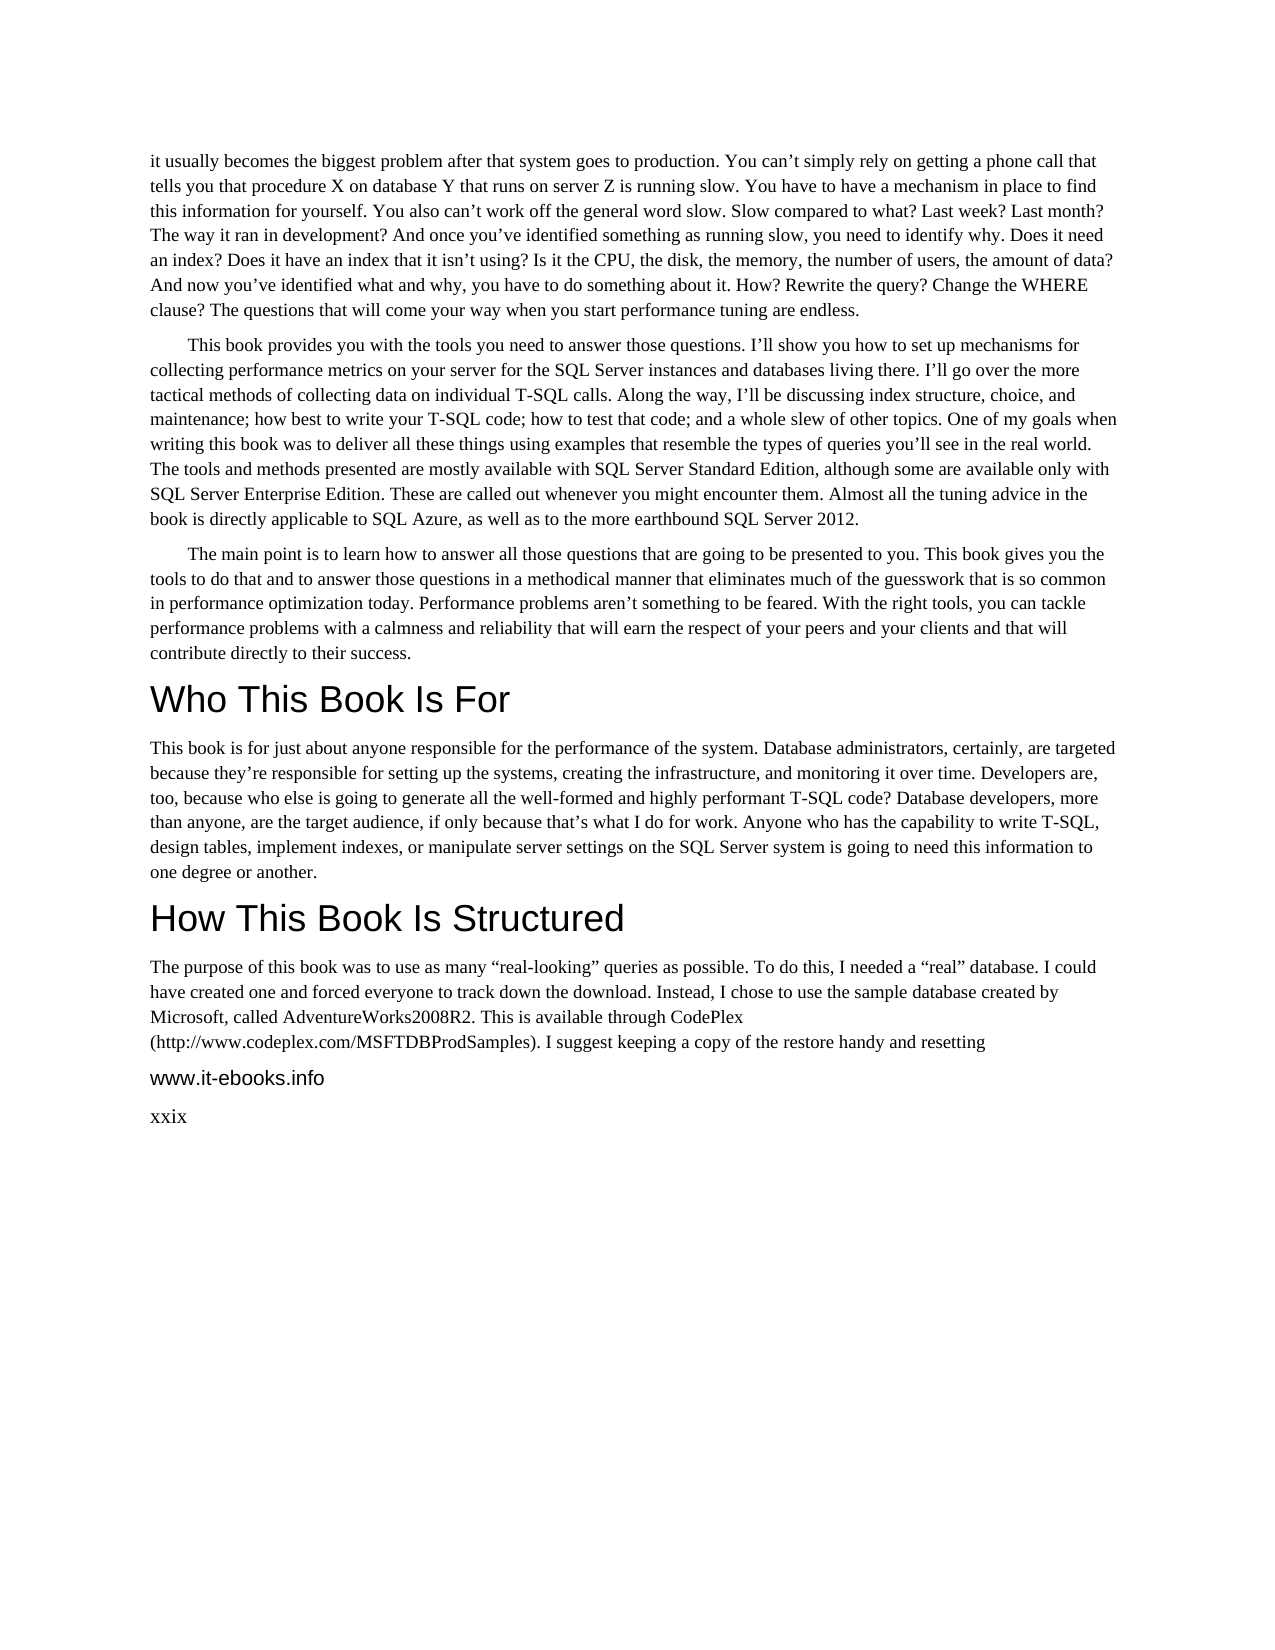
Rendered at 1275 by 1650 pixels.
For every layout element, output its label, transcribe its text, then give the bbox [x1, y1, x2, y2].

text This book provides you with the tools you need to answer those questions. I’ll show you how to set up mechanisms for collecting performance metrics on your server for the SQL Server instances and databases living there. I’ll go over the more tactical methods of collecting data on individual T-SQL calls. Along the way, I’ll be discussing index structure, choice, and maintenance; how best to write your T-SQL code; how to test that code; and a whole slew of other topics. One of my goals when writing this book was to deliver all these things using examples that resemble the types of queries you’ll see in the real world. The tools and methods presented are mostly available with SQL Server Standard Edition, although some are available only with SQL Server Enterprise Edition. These are called out whenever you might encounter them. Almost all the tuning advice in the book is directly applicable to SQL Azure, as well as to the more earthbound SQL Server 2012. [150, 334, 1125, 529]
text Who This Book Is For [150, 677, 1125, 720]
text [150, 150, 1125, 320]
text xxix [150, 1104, 1125, 1128]
text This book is for just about anyone responsible for the performance of the system. Database administrators, certainly, are targeted because they’re responsible for setting up the systems, creating the infrastructure, and monitoring it over time. Developers are, too, because who else is going to generate all the well-formed and highly performant T-SQL code? Database developers, more than anyone, are the target audience, if only because that’s what I do for work. Anyone who has the capability to write T-SQL, design tables, implement indexes, or manipulate server settings on the SQL Server system is going to need this information to one degree or another. [150, 737, 1125, 883]
text The purpose of this book was to use as many “real-looking” queries as possible. To do this, I needed a “real” database. I could have created one and forced everyone to track down the download. Instead, I chose to use the sample database created by Microsoft, called AdventureWorks2008R2. This is available through CodePlex (http://www.codeplex.com/MSFTDBProdSamples). I suggest keeping a copy of the restore handy and resetting [150, 956, 1125, 1052]
text The main point is to learn how to answer all those questions that are going to be presented to you. This book gives you the tools to do that and to answer those questions in a methodical manner that eliminates much of the guesswork that is so common in performance optimization today. Performance problems aren’t something to be feared. With the right tools, you can tackle performance problems with a calmness and reliability that will earn the respect of your peers and your clients and that will contribute directly to their success. [150, 543, 1125, 663]
text How This Book Is Structured [150, 896, 1125, 939]
text www.it-ebooks.info [150, 1066, 1125, 1090]
